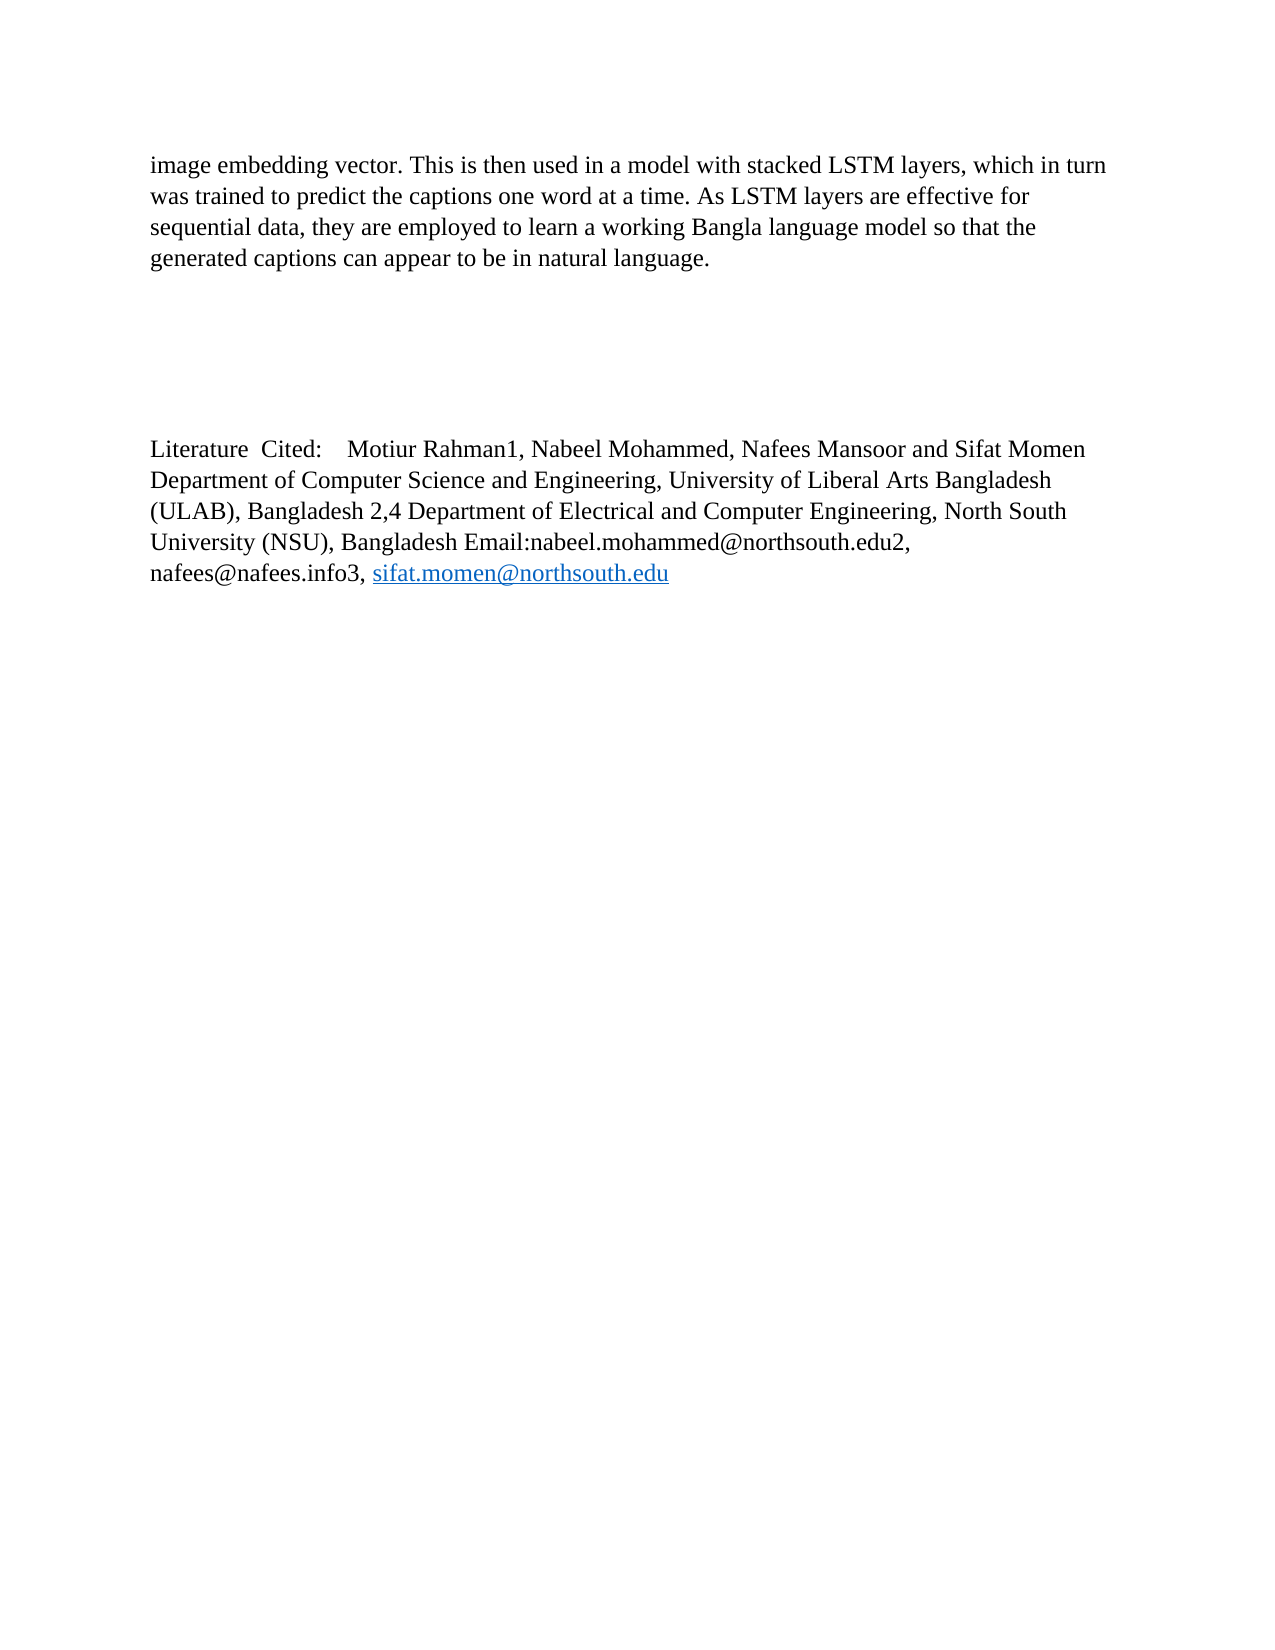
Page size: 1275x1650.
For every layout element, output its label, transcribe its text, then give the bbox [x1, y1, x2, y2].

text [150, 150, 1125, 272]
text Literature Cited: Motiur Rahman1, Nabeel Mohammed, Nafees Mansoor and Sifat Momen Department of Computer Science and Engineering, University of Liberal Arts Bangladesh (ULAB), Bangladesh 2,4 Department of Electrical and Computer Engineering, North South University (NSU), Bangladesh Email:nabeel.mohammed@northsouth.edu2, nafees@nafees.info3, sifat.momen@northsouth.edu [150, 434, 1125, 587]
